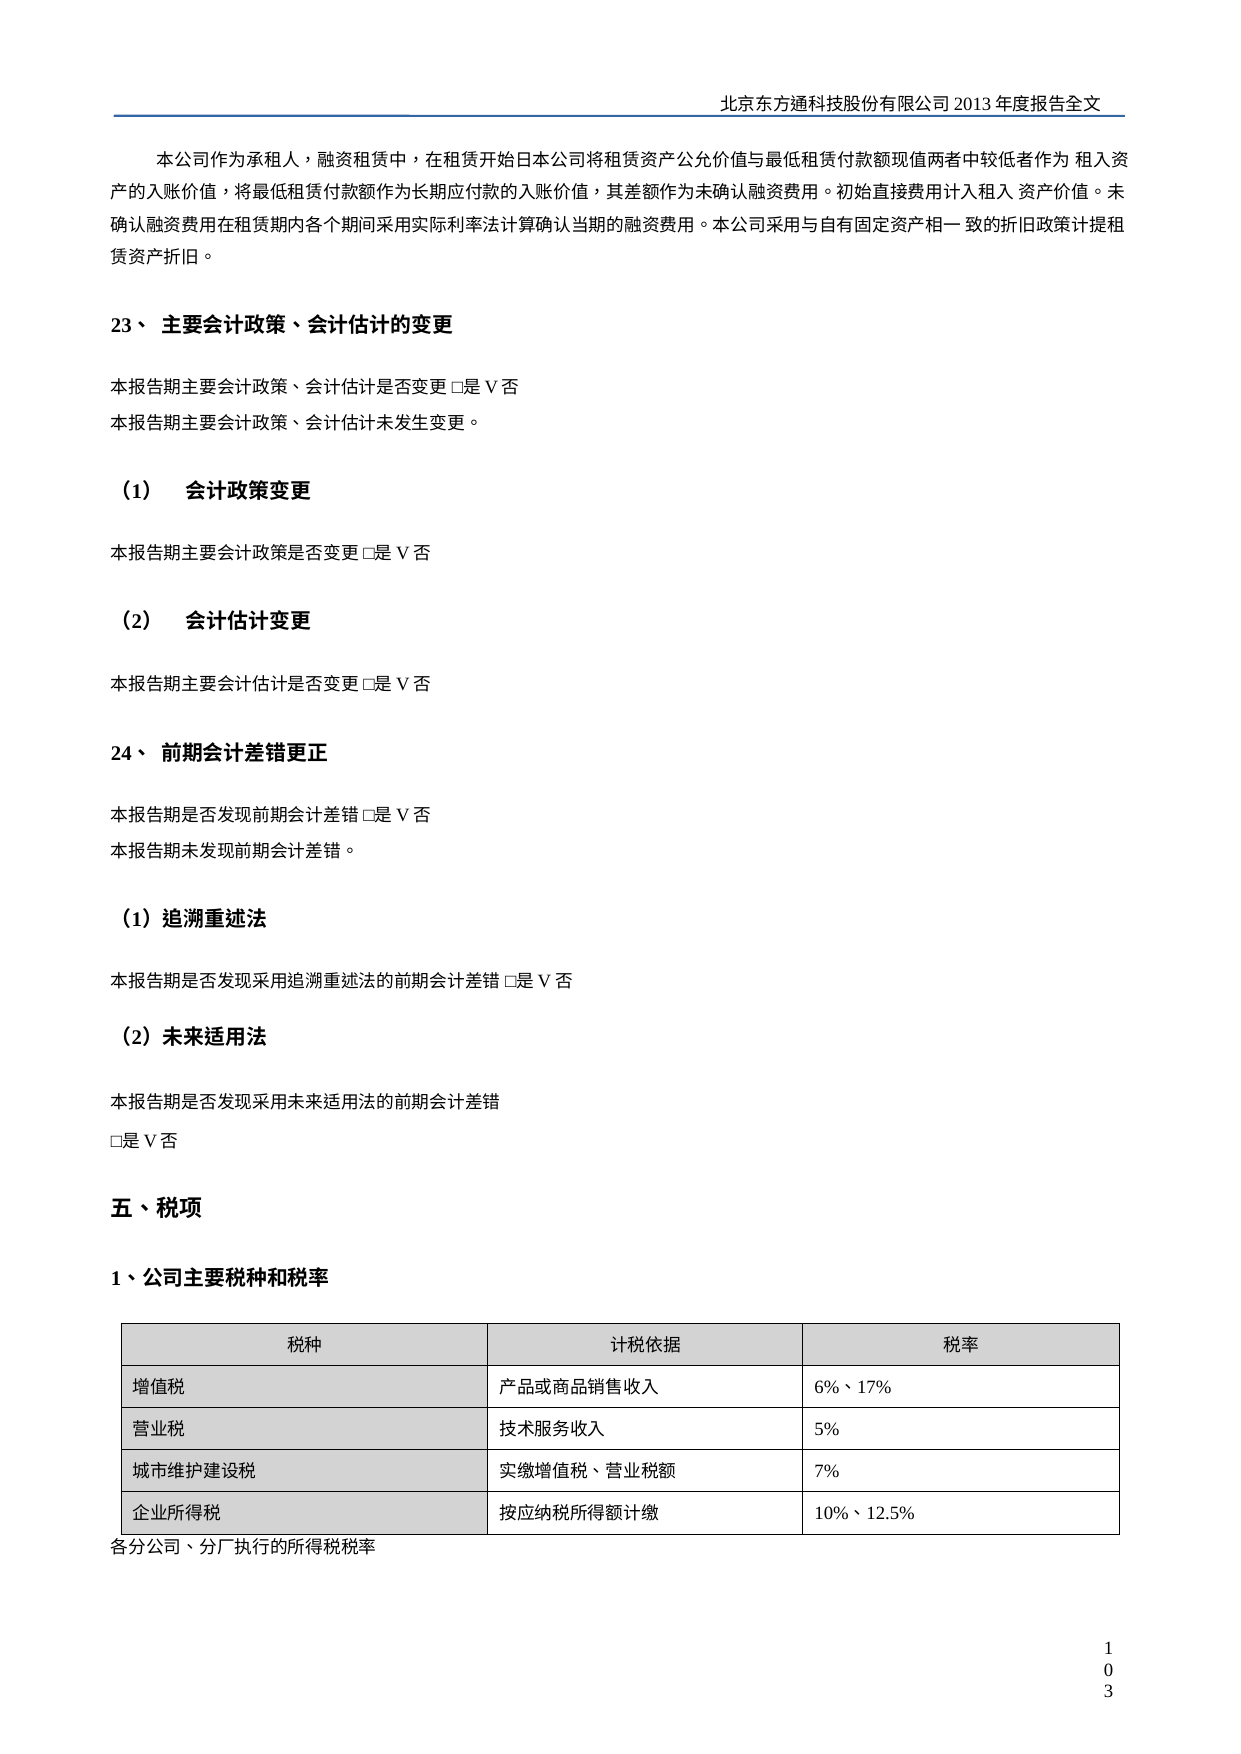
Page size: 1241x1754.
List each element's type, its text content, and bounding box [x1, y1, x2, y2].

text 本报告期主要会计政策、会计估计未发生变更。 [111, 401, 1130, 436]
text 本报告期是否发现前期会计差错 □是V否 [111, 793, 1130, 829]
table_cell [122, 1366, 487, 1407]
text 本报告期未发现前期会计差错。 [111, 829, 1130, 864]
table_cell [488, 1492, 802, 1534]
text 23、 主要会计政策、会计估计的变更 [111, 310, 1130, 338]
text 本报告期是否发现采用追溯重述法的前期会计差错 □是V否 [111, 959, 1130, 995]
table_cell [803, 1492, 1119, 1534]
text 各分公司、分厂执行的所得税税率 [111, 1535, 1130, 1559]
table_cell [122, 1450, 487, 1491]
text 本报告期主要会计政策是否变更 □是V否 [111, 531, 1130, 567]
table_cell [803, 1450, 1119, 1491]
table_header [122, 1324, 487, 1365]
text 本报告期主要会计政策、会计估计是否变更 □是V否 [111, 365, 1130, 401]
text 本报告期主要会计估计是否变更 □是V否 [111, 662, 1130, 698]
text 五、税项 [111, 1192, 1130, 1224]
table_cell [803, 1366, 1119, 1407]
text （1）追溯重述法 [111, 904, 1130, 932]
text （1） 会计政策变更 [111, 476, 1130, 504]
text □是V否 [111, 1129, 1130, 1153]
text （2） 会计估计变更 [111, 606, 1130, 635]
text （2）未来适用法 [111, 1022, 1130, 1050]
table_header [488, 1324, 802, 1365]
text 本报告期是否发现采用未来适用法的前期会计差错 [111, 1090, 1130, 1114]
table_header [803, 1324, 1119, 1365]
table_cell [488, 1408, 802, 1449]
text 本公司作为承租人，融资租赁中，在租赁开始日本公司将租赁资产公允价值与最低租赁付款额现值两者中较低者作为 租入资产的入账价值，将最低租赁付款额作为长期应付款的入账价值，其差额作为未确认融资费用。初始直接费用计入租入 资产价值。未确认融资费用在租赁期内各个期间采用实际利率法计算确认当期的融资费用。本公司采用与自有固定资产相一 致的折旧政策计提租赁资产折旧。 [111, 140, 1130, 270]
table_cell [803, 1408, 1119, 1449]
text 24、 前期会计差错更正 [111, 738, 1130, 766]
text 1、公司主要税种和税率 [111, 1263, 1130, 1292]
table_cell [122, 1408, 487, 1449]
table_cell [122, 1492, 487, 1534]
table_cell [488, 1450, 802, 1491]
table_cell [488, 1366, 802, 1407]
